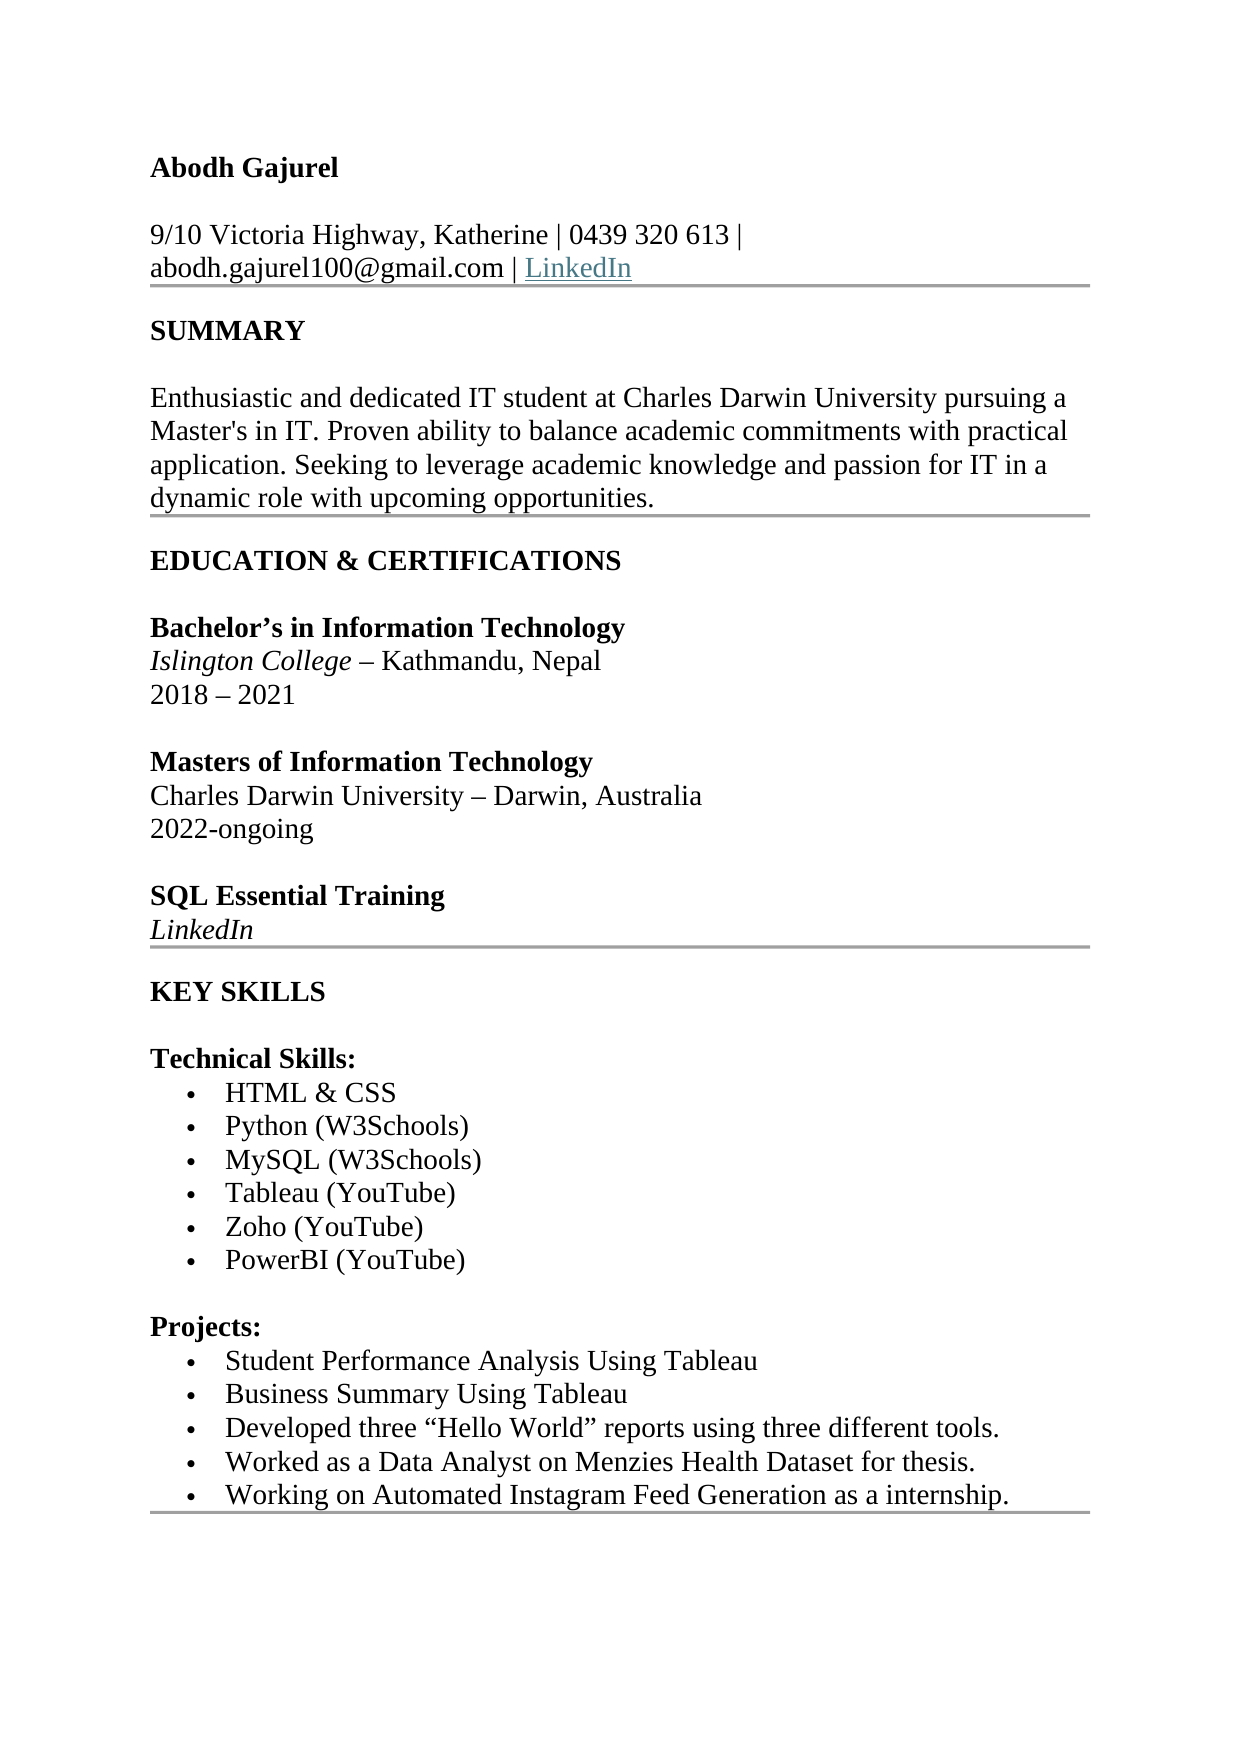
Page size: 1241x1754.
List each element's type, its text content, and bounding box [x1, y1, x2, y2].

list HTML & CSS [187, 1075, 1090, 1108]
list Student Performance Analysis Using Tableau [187, 1343, 1090, 1377]
list Python (W3Schools) [187, 1108, 1090, 1142]
text 9/10 Victoria Highway, Katherine | 0439 320 613 | abodh.gajurel100@gmail.com | LinkedIn [150, 183, 1090, 284]
text Enthusiastic and dedicated IT student at Charles Darwin University pursuing a Master's in IT. Proven ability to balance academic commitments with practical application. Seeking to leverage academic knowledge and passion for IT in a dynamic role with upcoming opportunities. [150, 380, 1090, 514]
text 2022-ongoing [150, 811, 1090, 845]
list Working on Automated Instagram Feed Generation as a internship. [187, 1477, 1090, 1510]
list PowerBI (YouTube) [187, 1242, 1090, 1276]
text EDUCATION & CERTIFICATIONS [150, 543, 1090, 576]
text Abodh Gajurel [150, 150, 1090, 183]
text Projects: [150, 1309, 1090, 1343]
text KEY SKILLS [150, 974, 1090, 1008]
text SQL Essential Training LinkedIn [150, 878, 1090, 945]
text Masters of Information Technology [150, 744, 1090, 778]
text Bachelor’s in Information Technology Islington College – Kathmandu, Nepal 2018 – 2021 [150, 610, 1090, 711]
list Zoho (YouTube) [187, 1209, 1090, 1242]
list Developed three “Hello World” reports using three different tools. [187, 1410, 1090, 1444]
list Tableau (YouTube) [187, 1175, 1090, 1209]
text SUMMARY [150, 313, 1090, 346]
text Charles Darwin University – Darwin, Australia [150, 778, 1090, 811]
list Worked as a Data Analyst on Menzies Health Dataset for thesis. [187, 1444, 1090, 1477]
list MySQL (W3Schools) [187, 1142, 1090, 1175]
text Technical Skills: [150, 1041, 1090, 1075]
list Business Summary Using Tableau [187, 1377, 1090, 1410]
